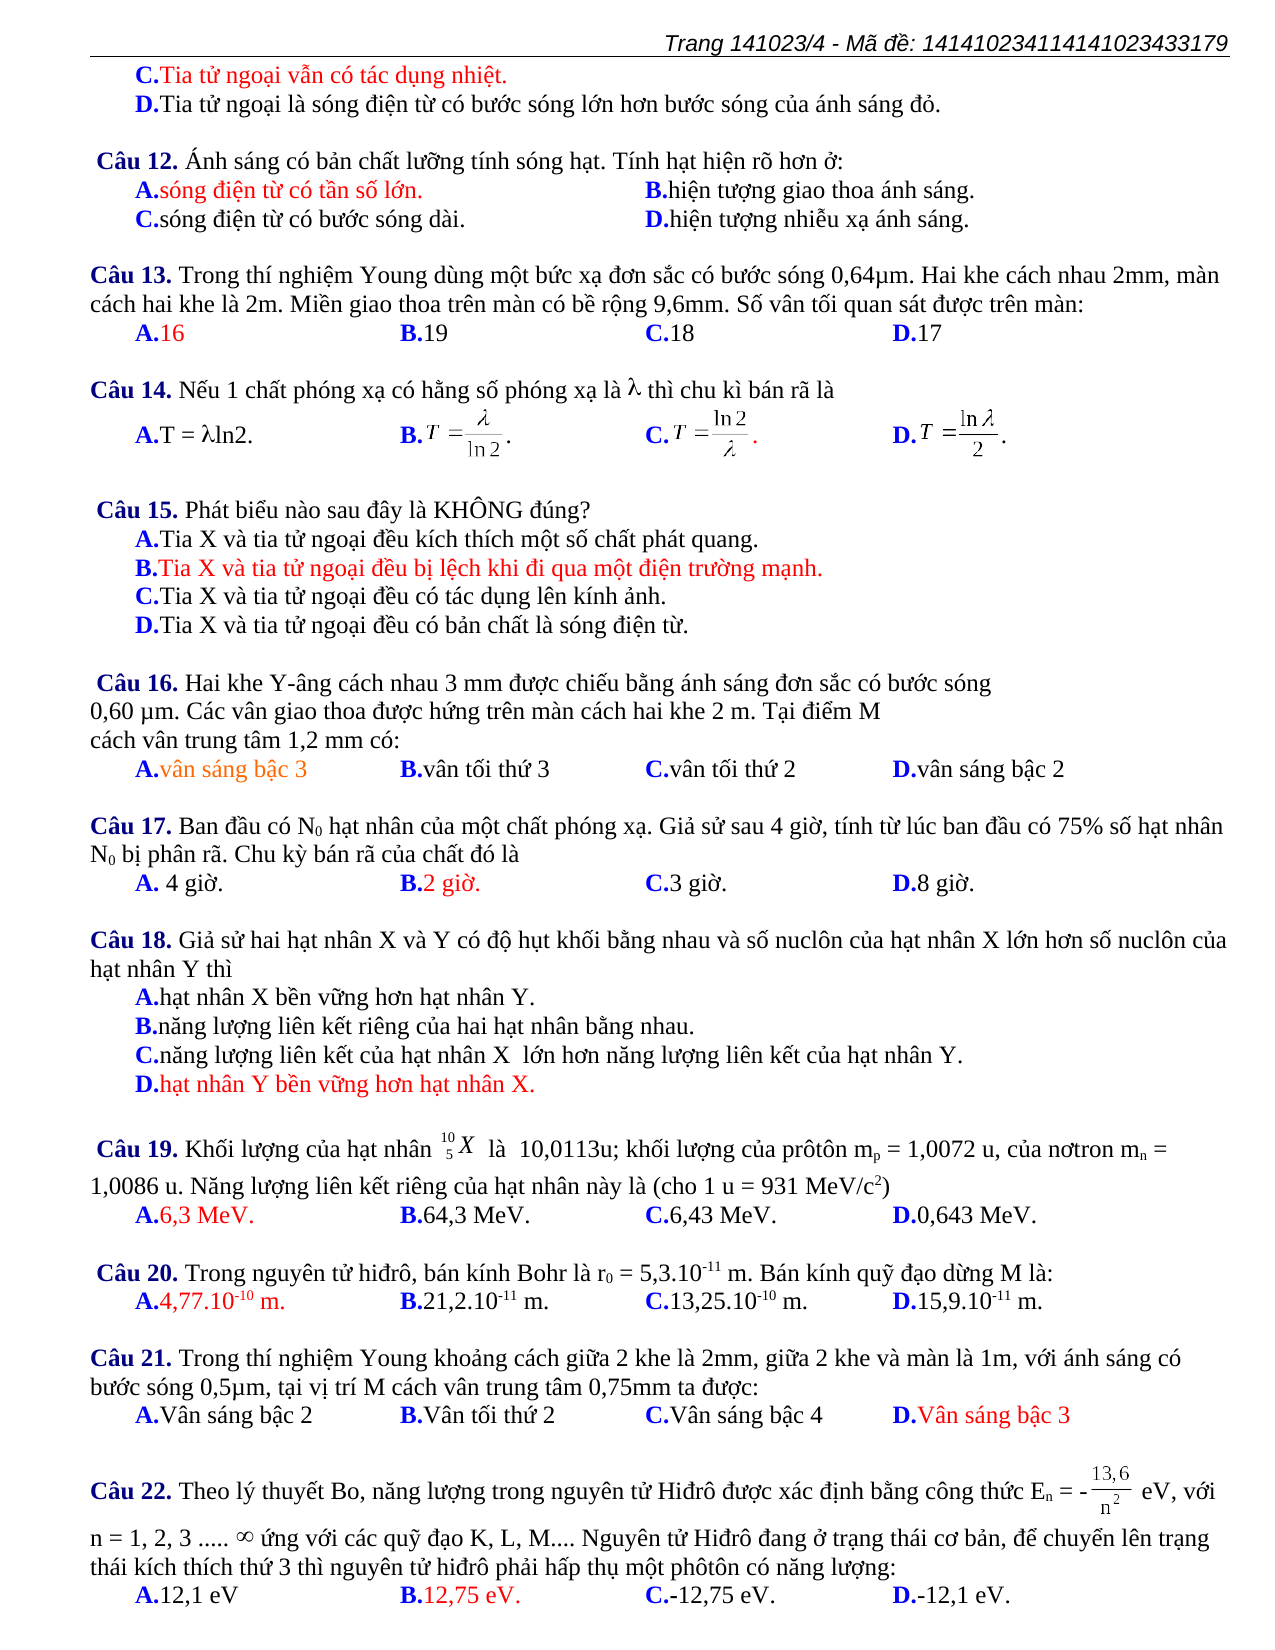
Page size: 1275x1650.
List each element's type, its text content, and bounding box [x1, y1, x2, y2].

text Câu 15. Phát biểu nào sau đây là KHÔNG đúng? [90, 495, 1230, 524]
text 0,60 µm. Các vân giao thoa được hứng trên màn cách hai khe 2 m. Tại điểm M [90, 696, 1230, 725]
text Câu 20. Trong nguyên tử hiđrô, bán kính Bohr là r0 = 5,3.10-11 m. Bán kính quỹ đạo dừng M là: [90, 1258, 1230, 1286]
text Câu 19. Khối lượng của hạt nhân là 10,0113u; khối lượng của prôtôn mp = 1,0072 u, của nơtron mn = 1,0086 u. Năng lượng liên kết riêng của hạt nhân này là (cho 1 u = 931 MeV/c2) [90, 1126, 1230, 1200]
text A.vân sáng bậc 3 B.vân tối thứ 3 C.vân tối thứ 2 D.vân sáng bậc 2 [90, 754, 1230, 783]
text D.hạt nhân Y bền vững hơn hạt nhân X. [90, 1069, 1230, 1097]
text A.Vân sáng bậc 2 B.Vân tối thứ 2 C.Vân sáng bậc 4 D.Vân sáng bậc 3 [90, 1401, 1230, 1429]
text A.12,1 eV B.12,75 eV. C.-12,75 eV. D.-12,1 eV. [90, 1580, 1230, 1609]
text C.Tia X và tia tử ngoại đều có tác dụng lên kính ảnh. [90, 581, 1230, 610]
text Câu 21. Trong thí nghiệm Young khoảng cách giữa 2 khe là 2mm, giữa 2 khe và màn là 1m, với ánh sáng có bước sóng 0,5µm, tại vị trí M cách vân trung tâm 0,75mm ta được: [90, 1343, 1230, 1401]
text C.sóng điện từ có bước sóng dài. D.hiện tượng nhiễu xạ ánh sáng. [90, 204, 1230, 232]
text A.16 B.19 C.18 D.17 [90, 318, 1230, 347]
text A.4,77.10-10 m. B.21,2.10-11 m. C.13,25.10-10 m. D.15,9.10-11 m. [90, 1286, 1230, 1315]
text Câu 18. Giả sử hai hạt nhân X và Y có độ hụt khối bằng nhau và số nuclôn của hạt nhân X lớn hơn số nuclôn của hạt nhân Y thì [90, 925, 1230, 982]
text cách vân trung tâm 1,2 mm có: [90, 725, 1230, 754]
text A.sóng điện từ có tần số lớn. B.hiện tượng giao thoa ánh sáng. [90, 175, 1230, 204]
text C.Tia tử ngoại vẫn có tác dụng nhiệt. [90, 60, 1230, 89]
text Câu 13. Trong thí nghiệm Young dùng một bức xạ đơn sắc có bước sóng 0,64µm. Hai khe cách nhau 2mm, màn cách hai khe là 2m. Miền giao thoa trên màn có bề rộng 9,6mm. Số vân tối quan sát được trên màn: [90, 261, 1230, 318]
text D.Tia tử ngoại là sóng điện từ có bước sóng lớn hơn bước sóng của ánh sáng đỏ. [90, 89, 1230, 117]
text A.6,3 MeV. B.64,3 MeV. C.6,43 MeV. D.0,643 MeV. [90, 1200, 1230, 1229]
text A.hạt nhân X bền vững hơn hạt nhân Y. [90, 982, 1230, 1011]
text A. 4 giờ. B.2 giờ. C.3 giờ. D.8 giờ. [90, 868, 1230, 897]
text Câu 12. Ánh sáng có bản chất lưỡng tính sóng hạt. Tính hạt hiện rõ hơn ở: [90, 146, 1230, 175]
text Câu 17. Ban đầu có N0 hạt nhân của một chất phóng xạ. Giả sử sau 4 giờ, tính từ lúc ban đầu có 75% số hạt nhân N0 bị phân rã. Chu kỳ bán rã của chất đó là [90, 811, 1230, 868]
text B.năng lượng liên kết riêng của hai hạt nhân bằng nhau. [90, 1011, 1230, 1040]
text Câu 22. Theo lý thuyết Bo, năng lượng trong nguyên tử Hiđrô được xác định bằng công thức En = - eV, với n = 1, 2, 3 .....  ứng với các quỹ đạo K, L, M.... Nguyên tử Hiđrô đang ở trạng thái cơ bản, để chuyển lên trạng thái kích thích thứ 3 thì nguyên tử hiđrô phải hấp thụ một phôtôn có năng lượng: [90, 1457, 1230, 1580]
text A.Tia X và tia tử ngoại đều kích thích một số chất phát quang. [90, 524, 1230, 553]
text D.Tia X và tia tử ngoại đều có bản chất là sóng điện từ. [90, 610, 1230, 639]
text B.Tia X và tia tử ngoại đều bị lệch khi đi qua một điện trường mạnh. [90, 553, 1230, 581]
text Câu 16. Hai khe Y-âng cách nhau 3 mm được chiếu bằng ánh sáng đơn sắc có bước sóng [90, 668, 1230, 696]
text A.T = ln2. B.. C.. D.. [90, 403, 1230, 466]
text C.năng lượng liên kết của hạt nhân X lớn hơn năng lượng liên kết của hạt nhân Y. [90, 1040, 1230, 1069]
text Câu 14. Nếu 1 chất phóng xạ có hằng số phóng xạ là  thì chu kì bán rã là [90, 375, 1230, 403]
